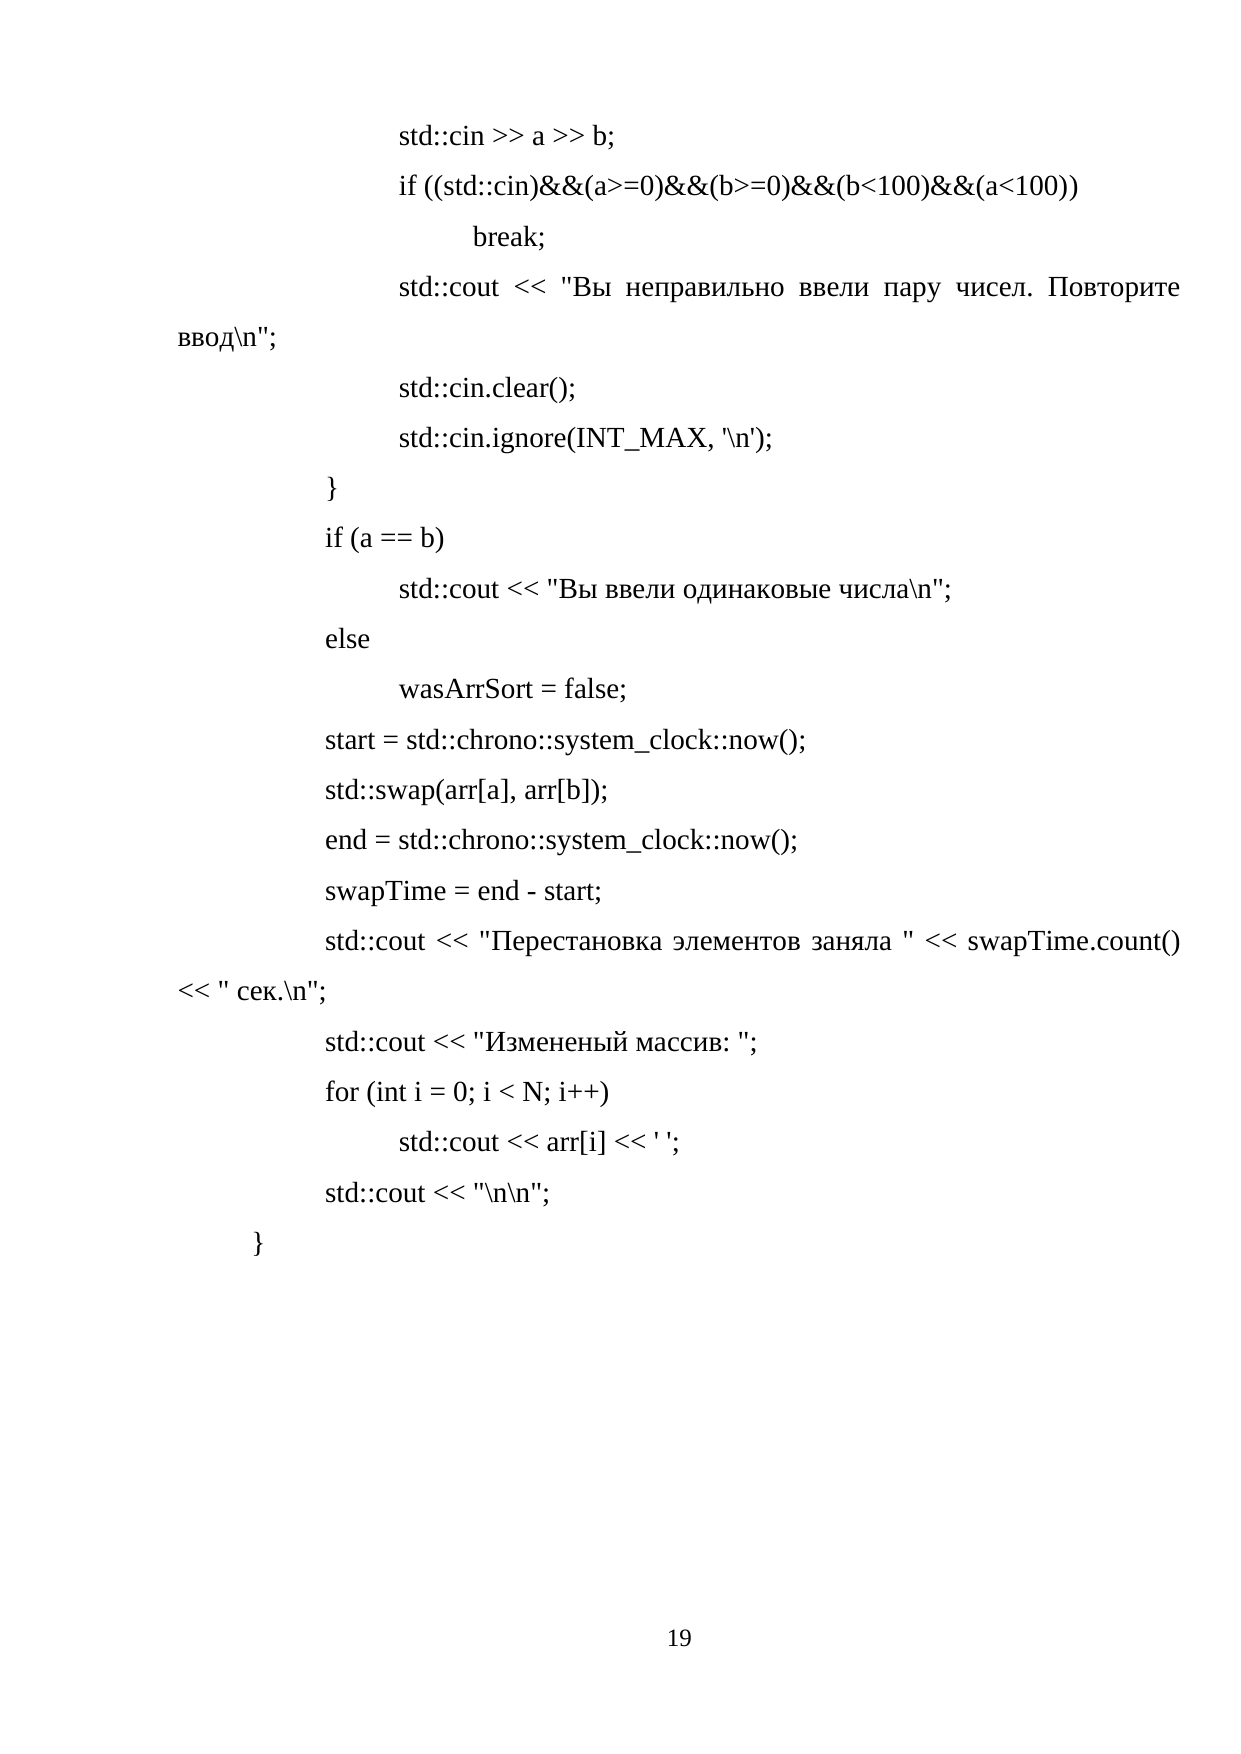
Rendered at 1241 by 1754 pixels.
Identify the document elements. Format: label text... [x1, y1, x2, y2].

text if (a == b) [177, 521, 1181, 554]
text std::cout << "\n\n"; [177, 1175, 1181, 1208]
text std::cin.clear(); [177, 370, 1181, 403]
text swapTime = end - start; [177, 873, 1181, 906]
text end = std::chrono::system_clock::now(); [177, 822, 1181, 856]
text start = std::chrono::system_clock::now(); [177, 722, 1181, 755]
text std::cout << "Измененый массив: "; [177, 1024, 1181, 1057]
text std::cin >> a >> b; [177, 118, 1181, 152]
text } [177, 470, 1181, 504]
text for (int i = 0; i < N; i++) [177, 1074, 1181, 1108]
text wasArrSort = false; [177, 672, 1181, 705]
text std::cout << "Вы ввели одинаковые числа\n"; [177, 571, 1181, 604]
text std::cout << "Перестановка элементов заняла " << swapTime.count() << " сек.\n"; [177, 923, 1181, 1007]
text std::swap(arr[a], arr[b]); [177, 772, 1181, 806]
text std::cout << arr[i] << ' '; [177, 1124, 1181, 1158]
text std::cout << "Вы неправильно ввели пару чисел. Повторите ввод\n"; [177, 269, 1181, 353]
text if ((std::cin)&&(a>=0)&&(b>=0)&&(b<100)&&(a<100)) [177, 168, 1181, 202]
text else [177, 621, 1181, 655]
text } [177, 1225, 1181, 1258]
text std::cin.ignore(INT_MAX, '\n'); [177, 420, 1181, 453]
text break; [177, 219, 1181, 252]
